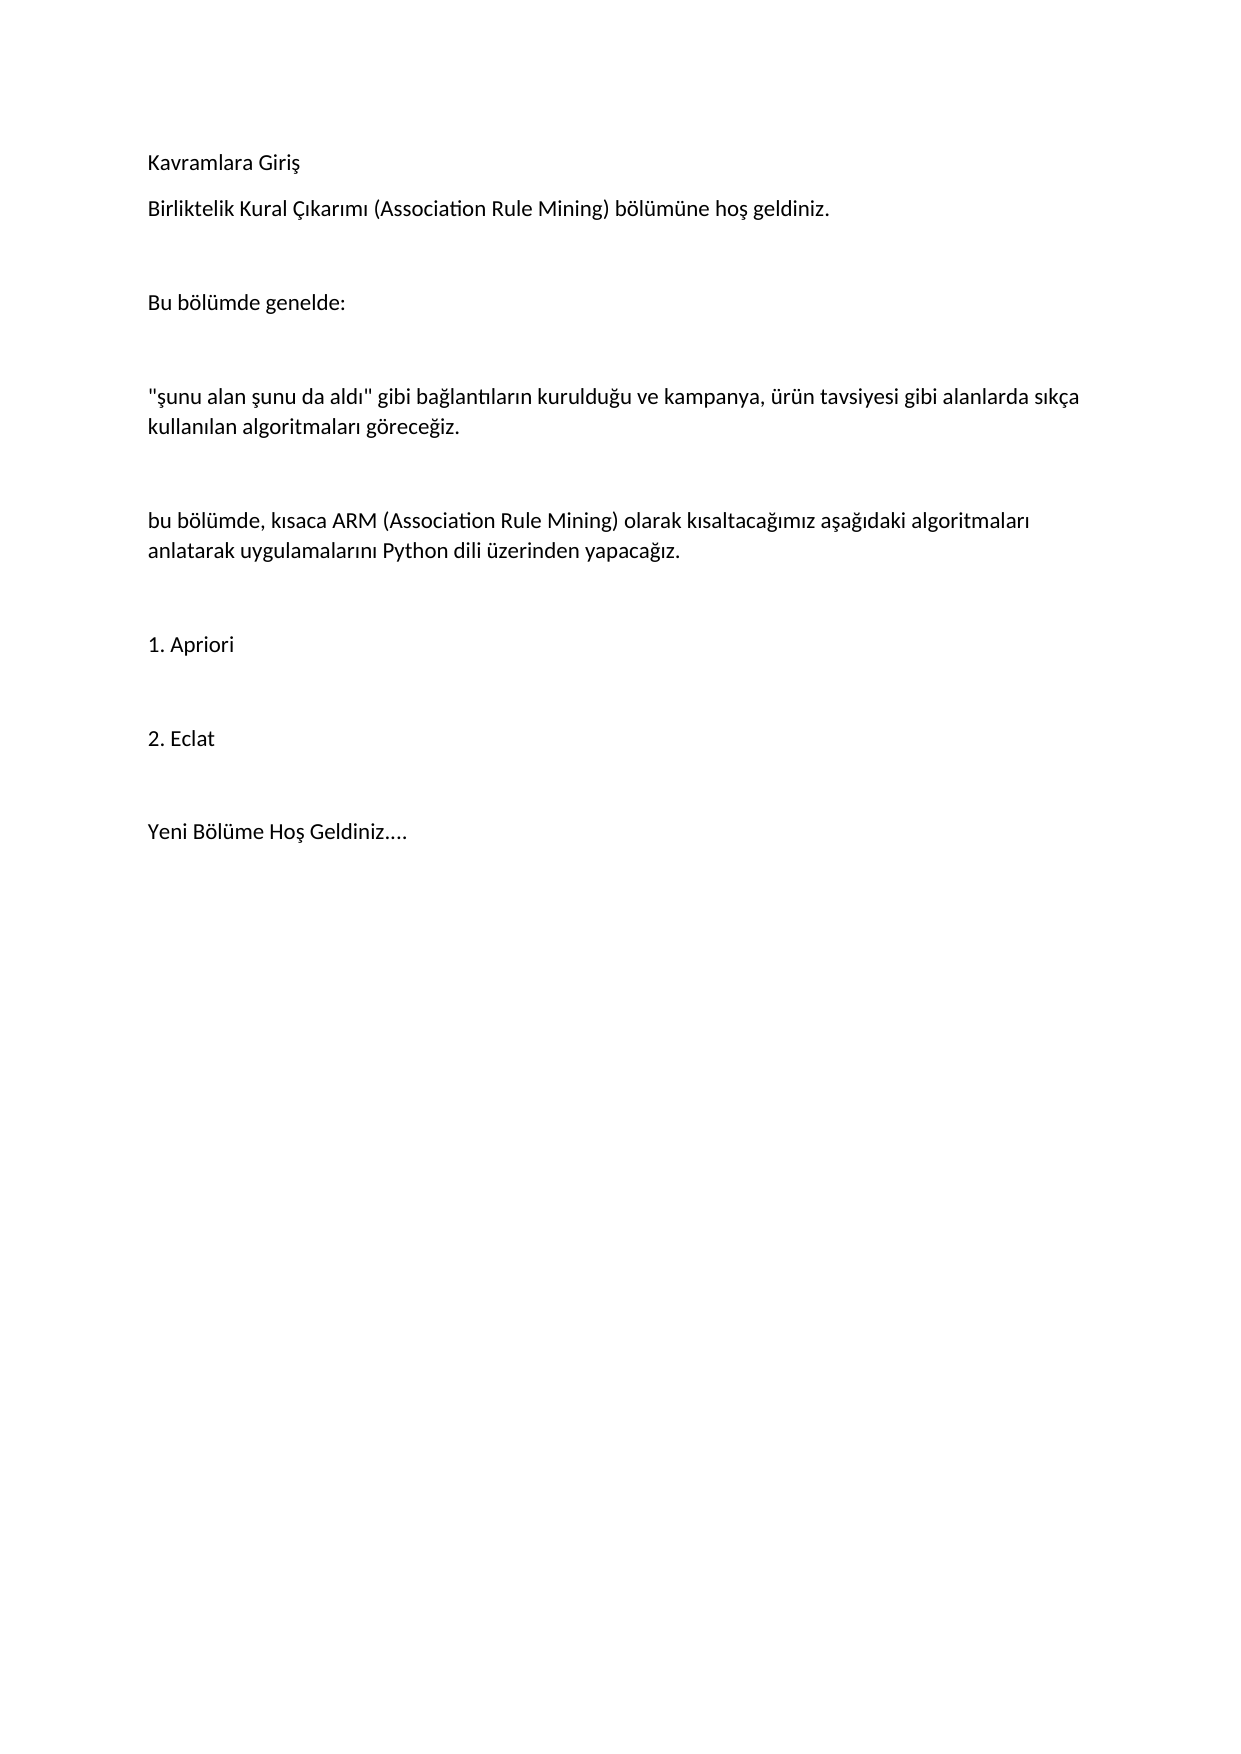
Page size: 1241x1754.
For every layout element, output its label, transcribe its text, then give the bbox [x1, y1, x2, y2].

text Kavramlara Giriş [148, 148, 1093, 176]
text Bu bölümde genelde: [148, 288, 1093, 316]
text Birliktelik Kural Çıkarımı (Association Rule Mining) bölümüne hoş geldiniz. [148, 194, 1093, 222]
text Yeni Bölüme Hoş Geldiniz.... [148, 817, 1093, 845]
text 2. Eclat [148, 724, 1093, 752]
text 1. Apriori [148, 630, 1093, 658]
text bu bölümde, kısaca ARM (Association Rule Mining) olarak kısaltacağımız aşağıdaki algoritmaları anlatarak uygulamalarını Python dili üzerinden yapacağız. [148, 506, 1093, 564]
text "şunu alan şunu da aldı" gibi bağlantıların kurulduğu ve kampanya, ürün tavsiyesi gibi alanlarda sıkça kullanılan algoritmaları göreceğiz. [148, 382, 1093, 440]
